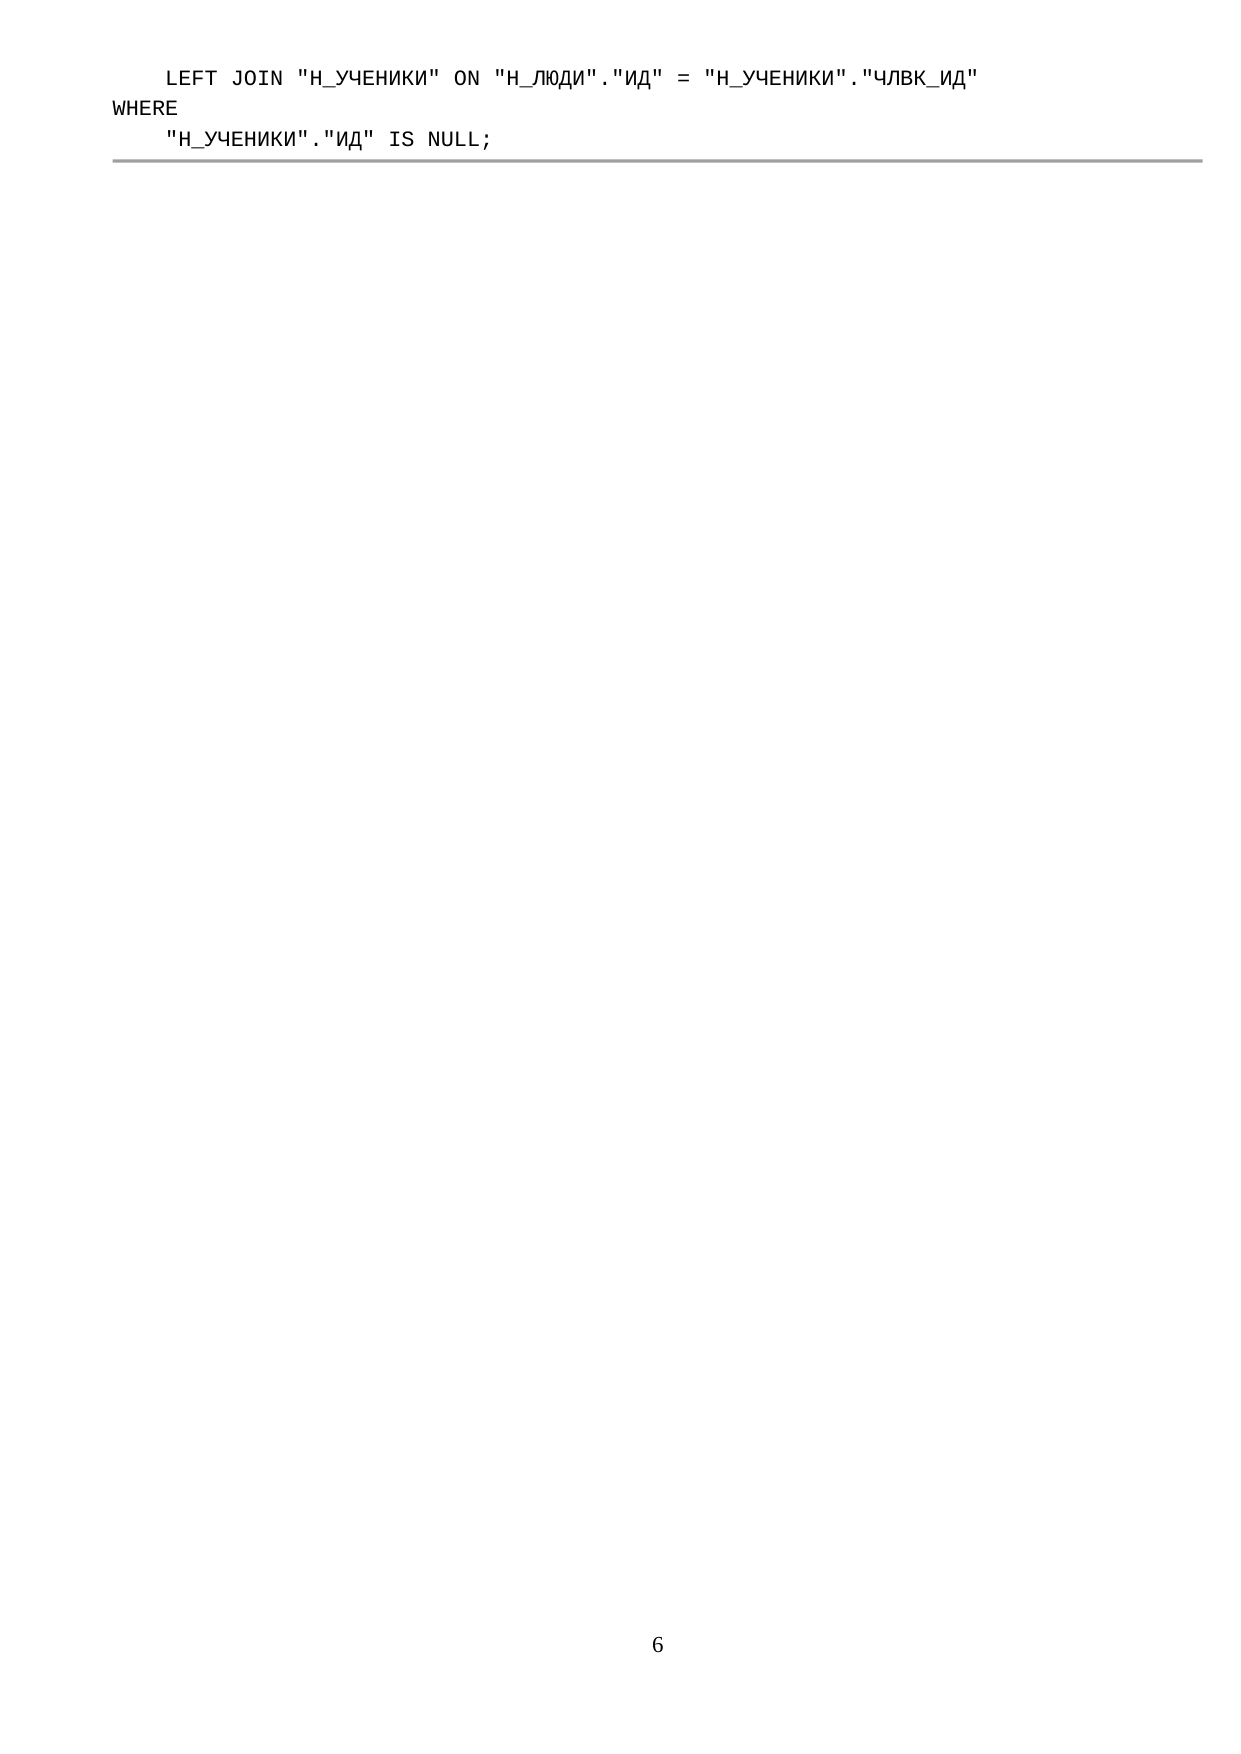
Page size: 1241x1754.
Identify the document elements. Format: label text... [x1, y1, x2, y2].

text "Н_УЧЕНИКИ"."ИД" IS NULL; [112, 128, 1203, 153]
text LEFT JOIN "Н_УЧЕНИКИ" ON "Н_ЛЮДИ"."ИД" = "Н_УЧЕНИКИ"."ЧЛВК_ИД" [112, 67, 1203, 91]
text WHERE [112, 98, 1203, 122]
